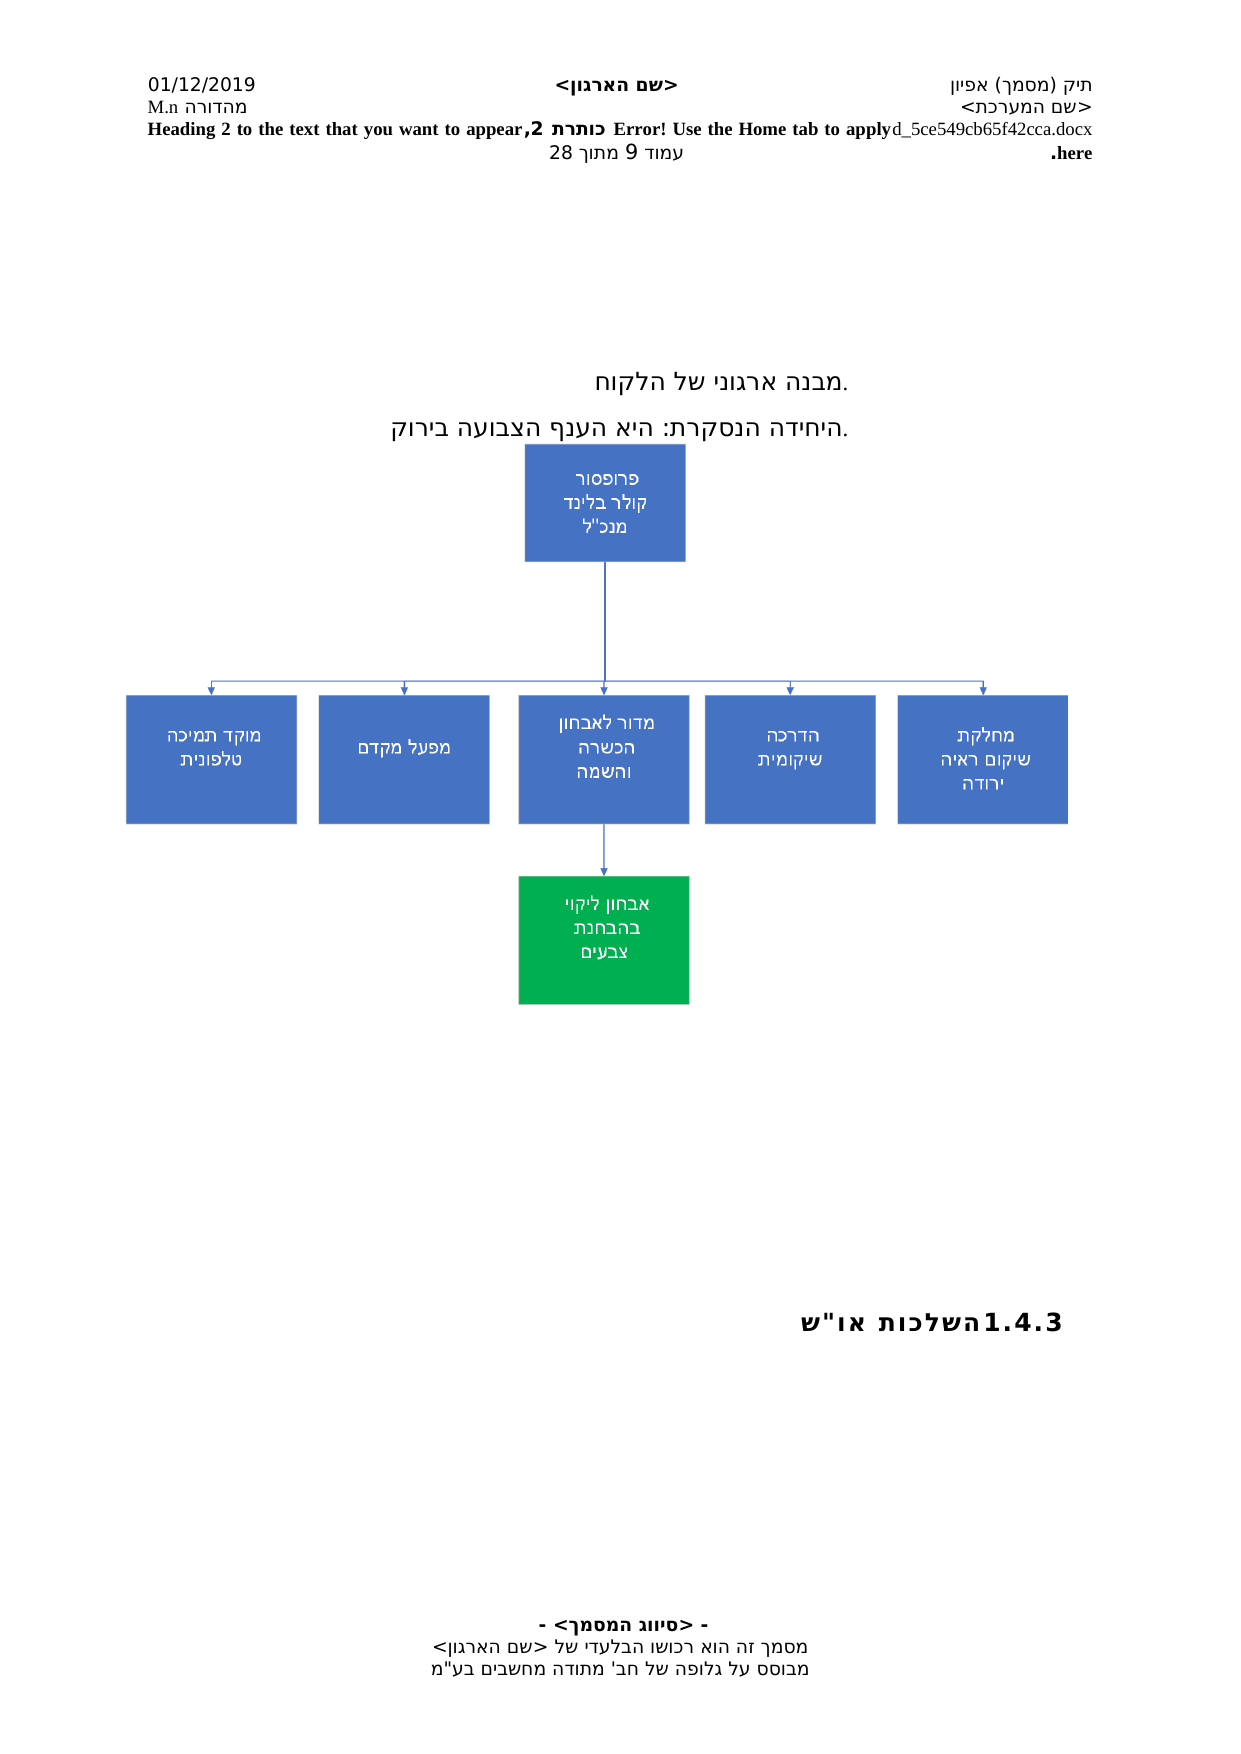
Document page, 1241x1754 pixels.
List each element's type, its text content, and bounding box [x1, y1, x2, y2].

picture [125, 443, 1069, 1005]
subtitle 1.4.3 השלכות או"ש [148, 1304, 1063, 1338]
